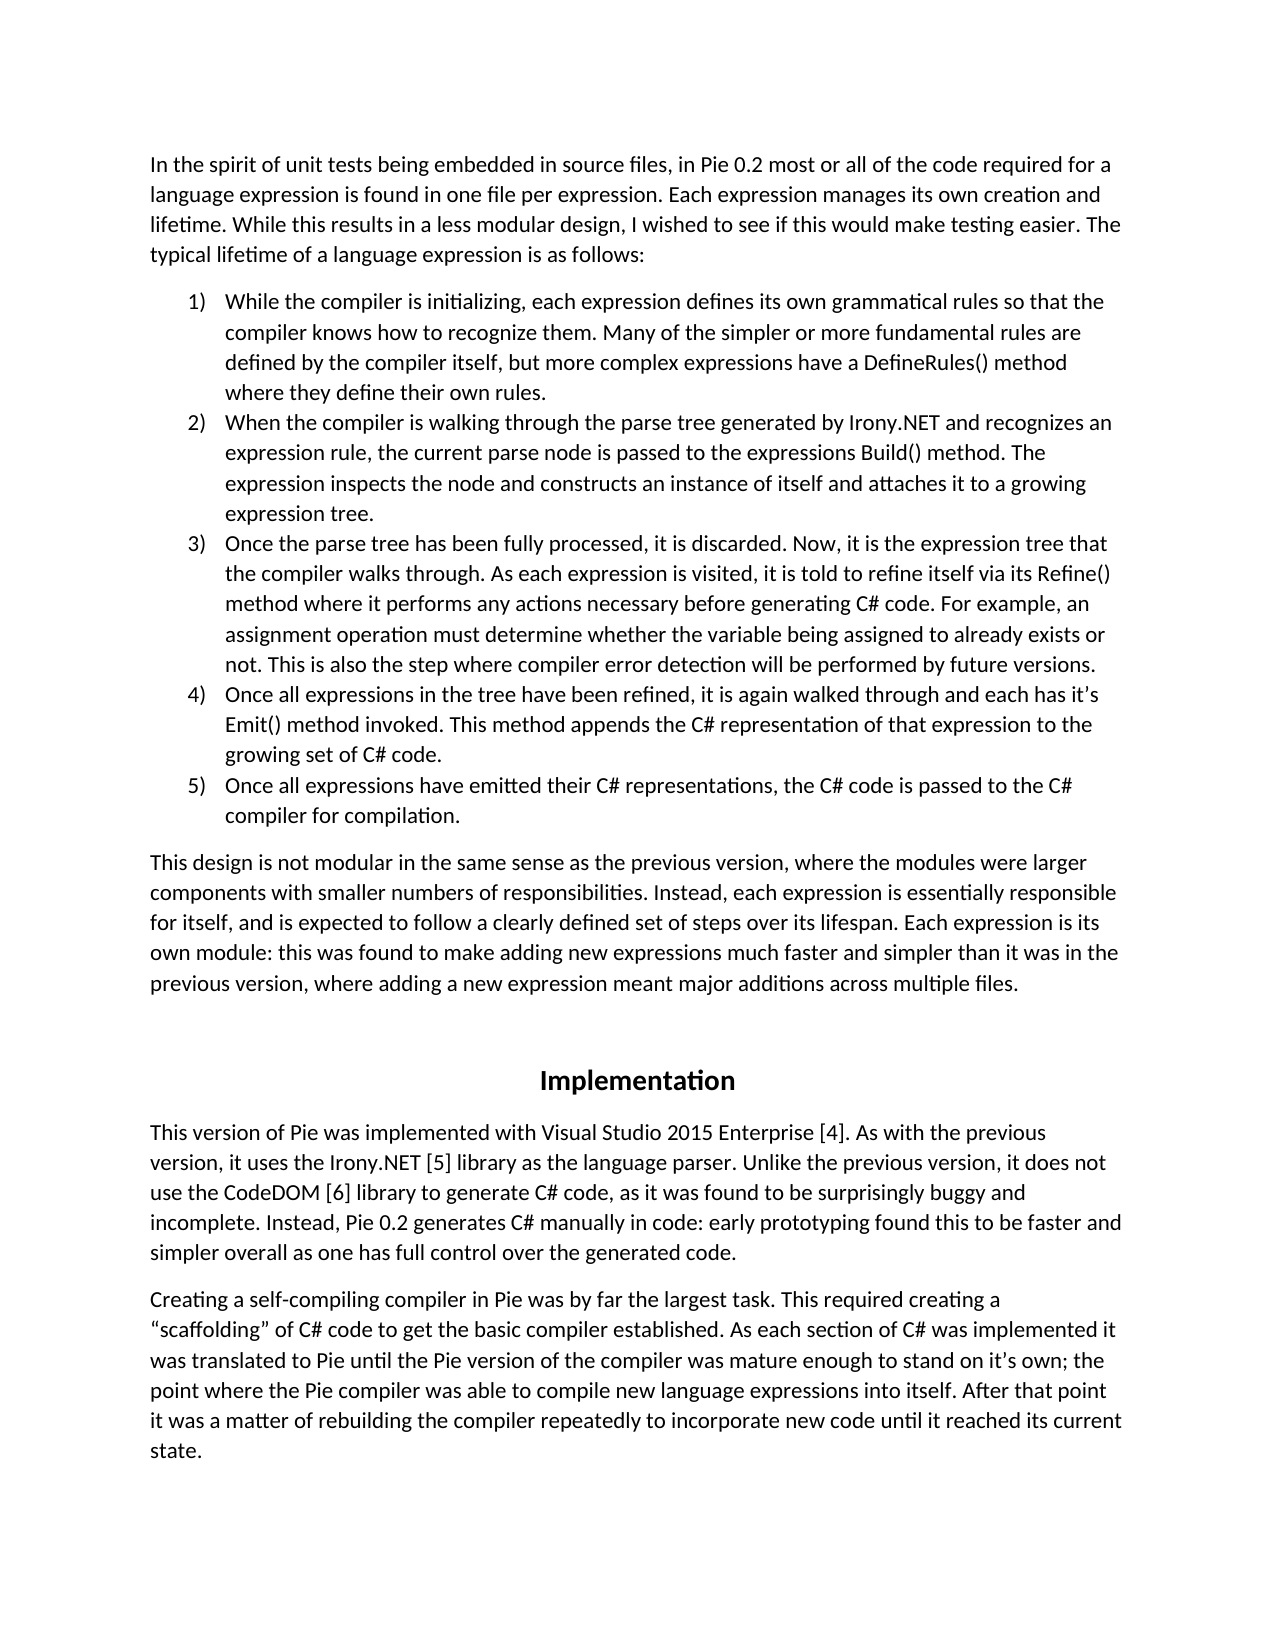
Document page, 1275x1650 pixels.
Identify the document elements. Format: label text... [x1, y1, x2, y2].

list While the compiler is initializing, each expression defines its own grammatical rules so that the compiler knows how to recognize them. Many of the simpler or more fundamental rules are defined by the compiler itself, but more complex expressions have a DefineRules() method where they define their own rules. [187, 287, 1125, 406]
list When the compiler is walking through the parse tree generated by Irony.NET and recognizes an expression rule, the current parse node is passed to the expressions Build() method. The expression inspects the node and constructs an instance of itself and attaches it to a growing expression tree. [187, 408, 1125, 527]
text This version of Pie was implemented with Visual Studio 2015 Enterprise [4]. As with the previous version, it uses the Irony.NET [5] library as the language parser. Unlike the previous version, it does not use the CodeDOM [6] library to generate C# code, as it was found to be surprisingly buggy and incomplete. Instead, Pie 0.2 generates C# manually in code: early prototyping found this to be faster and simpler overall as one has full control over the generated code. [150, 1118, 1125, 1266]
text This design is not modular in the same sense as the previous version, where the modules were larger components with smaller numbers of responsibilities. Instead, each expression is essentially responsible for itself, and is expected to follow a clearly defined set of steps over its lifespan. Each expression is its own module: this was found to make adding new expressions much faster and simpler than it was in the previous version, where adding a new expression meant major additions across multiple files. [150, 848, 1125, 997]
list Once all expressions in the tree have been refined, it is again walked through and each has it’s Emit() method invoked. This method appends the C# representation of that expression to the growing set of C# code. [187, 680, 1125, 769]
text Creating a self-compiling compiler in Pie was by far the largest task. This required creating a “scaffolding” of C# code to get the basic compiler established. As each section of C# was implemented it was translated to Pie until the Pie version of the compiler was mature enough to stand on it’s own; the point where the Pie compiler was able to compile new language expressions into itself. After that point it was a matter of rebuilding the compiler repeatedly to incorporate new code until it reached its current state. [150, 1285, 1125, 1464]
list Once the parse tree has been fully processed, it is discarded. Now, it is the expression tree that the compiler walks through. As each expression is visited, it is told to refine itself via its Refine() method where it performs any actions necessary before generating C# code. For example, an assignment operation must determine whether the variable being assigned to already exists or not. This is also the step where compiler error detection will be performed by future versions. [187, 529, 1125, 678]
list Once all expressions have emitted their C# representations, the C# code is passed to the C# compiler for compilation. [187, 771, 1125, 829]
text In the spirit of unit tests being embedded in source files, in Pie 0.2 most or all of the code required for a language expression is found in one file per expression. Each expression manages its own creation and lifetime. While this results in a less modular design, I wished to see if this would make testing easier. The typical lifetime of a language expression is as follows: [150, 150, 1125, 269]
text Implementation [150, 1062, 1125, 1098]
